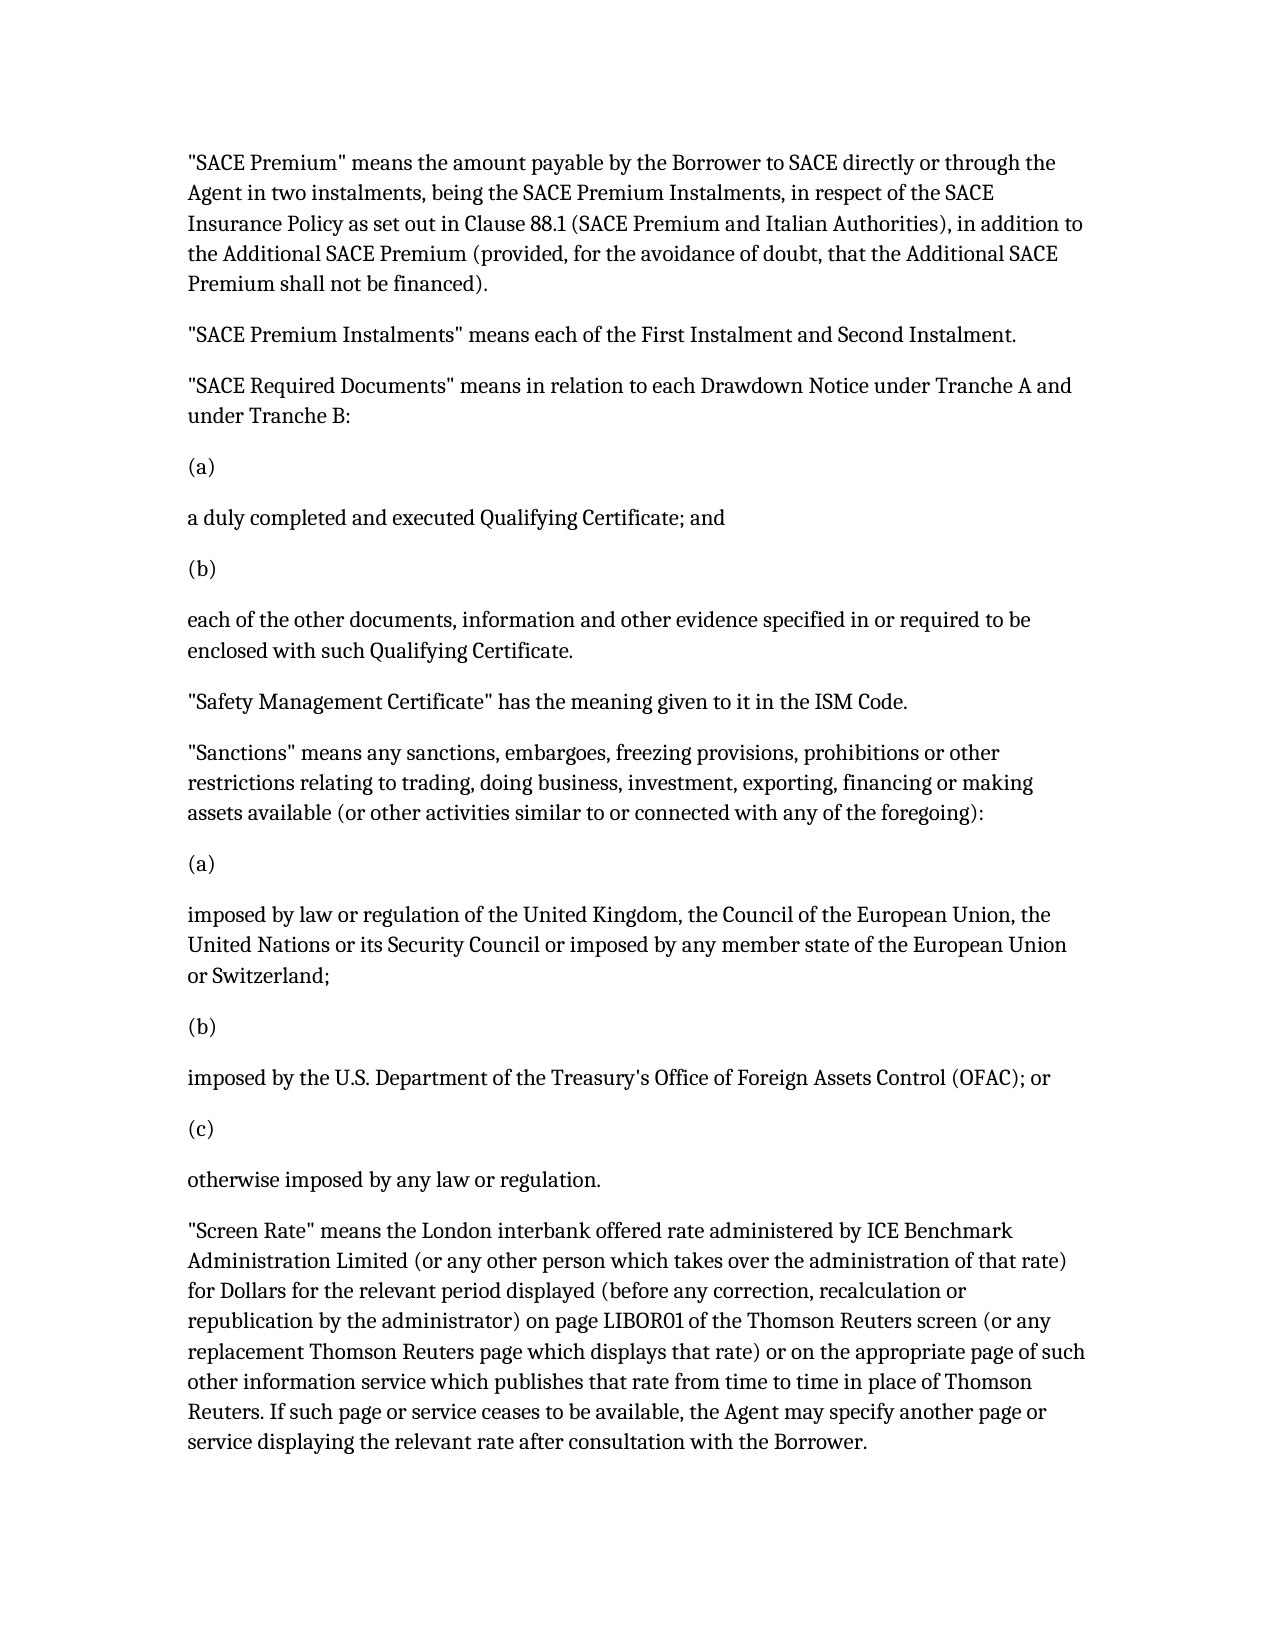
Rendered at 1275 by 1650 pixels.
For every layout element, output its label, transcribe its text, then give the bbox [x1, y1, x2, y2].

text "SACE Required Documents" means in relation to each Drawdown Notice under Tranche A and under Tranche B: [187, 373, 1087, 429]
text (c) [187, 1116, 1087, 1142]
text "Safety Management Certificate" has the meaning given to it in the ISM Code. [187, 688, 1087, 715]
text "Screen Rate" means the London interbank offered rate administered by ICE Benchmark Administration Limited (or any other person which takes over the administration of that rate) for Dollars for the relevant period displayed (before any correction, recalculation or republication by the administrator) on page LIBOR01 of the Thomson Reuters screen (or any replacement Thomson Reuters page which displays that rate) or on the appropriate page of such other information service which publishes that rate from time to time in place of Thomson Reuters. If such page or service ceases to be available, the Agent may specify another page or service displaying the relevant rate after consultation with the Borrower. [187, 1218, 1087, 1456]
text (b) [187, 556, 1087, 583]
text otherwise imposed by any law or regulation. [187, 1167, 1087, 1193]
text (a) [187, 851, 1087, 877]
text a duly completed and executed Qualifying Certificate; and [187, 505, 1087, 532]
text imposed by the U.S. Department of the Treasury's Office of Foreign Assets Control (OFAC); or [187, 1064, 1087, 1091]
text "Sanctions" means any sanctions, embargoes, freezing provisions, prohibitions or other restrictions relating to trading, doing business, investment, exporting, financing or making assets available (or other activities similar to or connected with any of the foregoing): [187, 739, 1087, 826]
text (a) [187, 454, 1087, 481]
text each of the other documents, information and other evidence specified in or required to be enclosed with such Qualifying Certificate. [187, 607, 1087, 664]
text (b) [187, 1013, 1087, 1040]
text "SACE Premium" means the amount payable by the Borrower to SACE directly or through the Agent in two instalments, being the SACE Premium Instalments, in respect of the SACE Insurance Policy as set out in Clause 88.1 (SACE Premium and Italian Authorities), in addition to the Additional SACE Premium (provided, for the avoidance of doubt, that the Additional SACE Premium shall not be financed). [187, 150, 1087, 297]
text "SACE Premium Instalments" means each of the First Instalment and Second Instalment. [187, 322, 1087, 348]
text imposed by law or regulation of the United Kingdom, the Council of the European Union, the United Nations or its Security Council or imposed by any member state of the European Union or Switzerland; [187, 902, 1087, 989]
